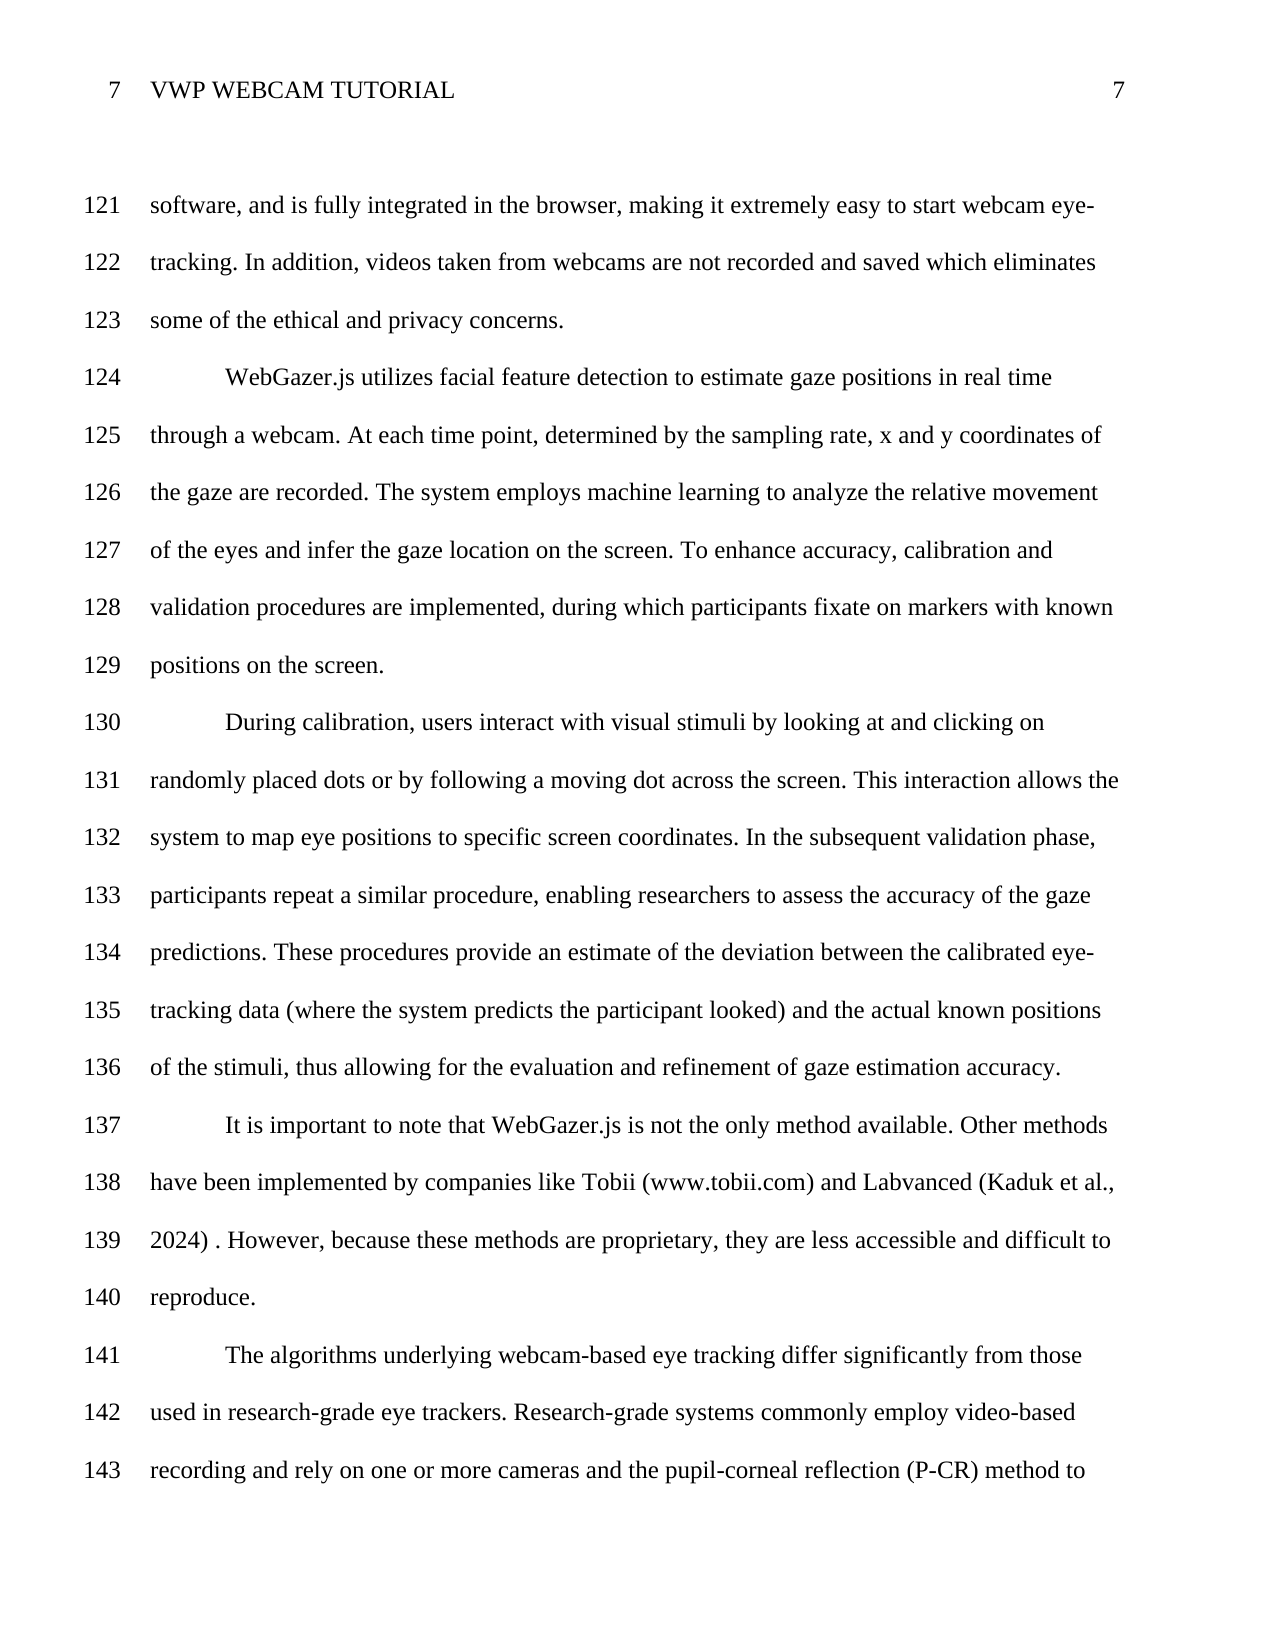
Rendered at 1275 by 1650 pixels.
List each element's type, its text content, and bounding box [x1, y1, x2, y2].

text During calibration, users interact with visual stimuli by looking at and clicking on randomly placed dots or by following a moving dot across the screen. This interaction allows the system to map eye positions to specific screen coordinates. In the subsequent validation phase, participants repeat a similar procedure, enabling researchers to assess the accuracy of the gaze predictions. These procedures provide an estimate of the deviation between the calibrated eye-tracking data (where the system predicts the participant looked) and the actual known positions of the stimuli, thus allowing for the evaluation and refinement of gaze estimation accuracy. [150, 707, 1125, 1081]
text It is important to note that WebGazer.js is not the only method available. Other methods have been implemented by companies like Tobii (www.tobii.com) and Labvanced (Kaduk et al., 2024) . However, because these methods are proprietary, they are less accessible and difficult to reproduce. [150, 1110, 1125, 1311]
text WebGazer.js utilizes facial feature detection to estimate gaze positions in real time through a webcam. At each time point, determined by the sampling rate, x and y coordinates of the gaze are recorded. The system employs machine learning to analyze the relative movement of the eyes and infer the gaze location on the screen. To enhance accuracy, calibration and validation procedures are implemented, during which participants fixate on markers with known positions on the screen. [150, 362, 1125, 679]
